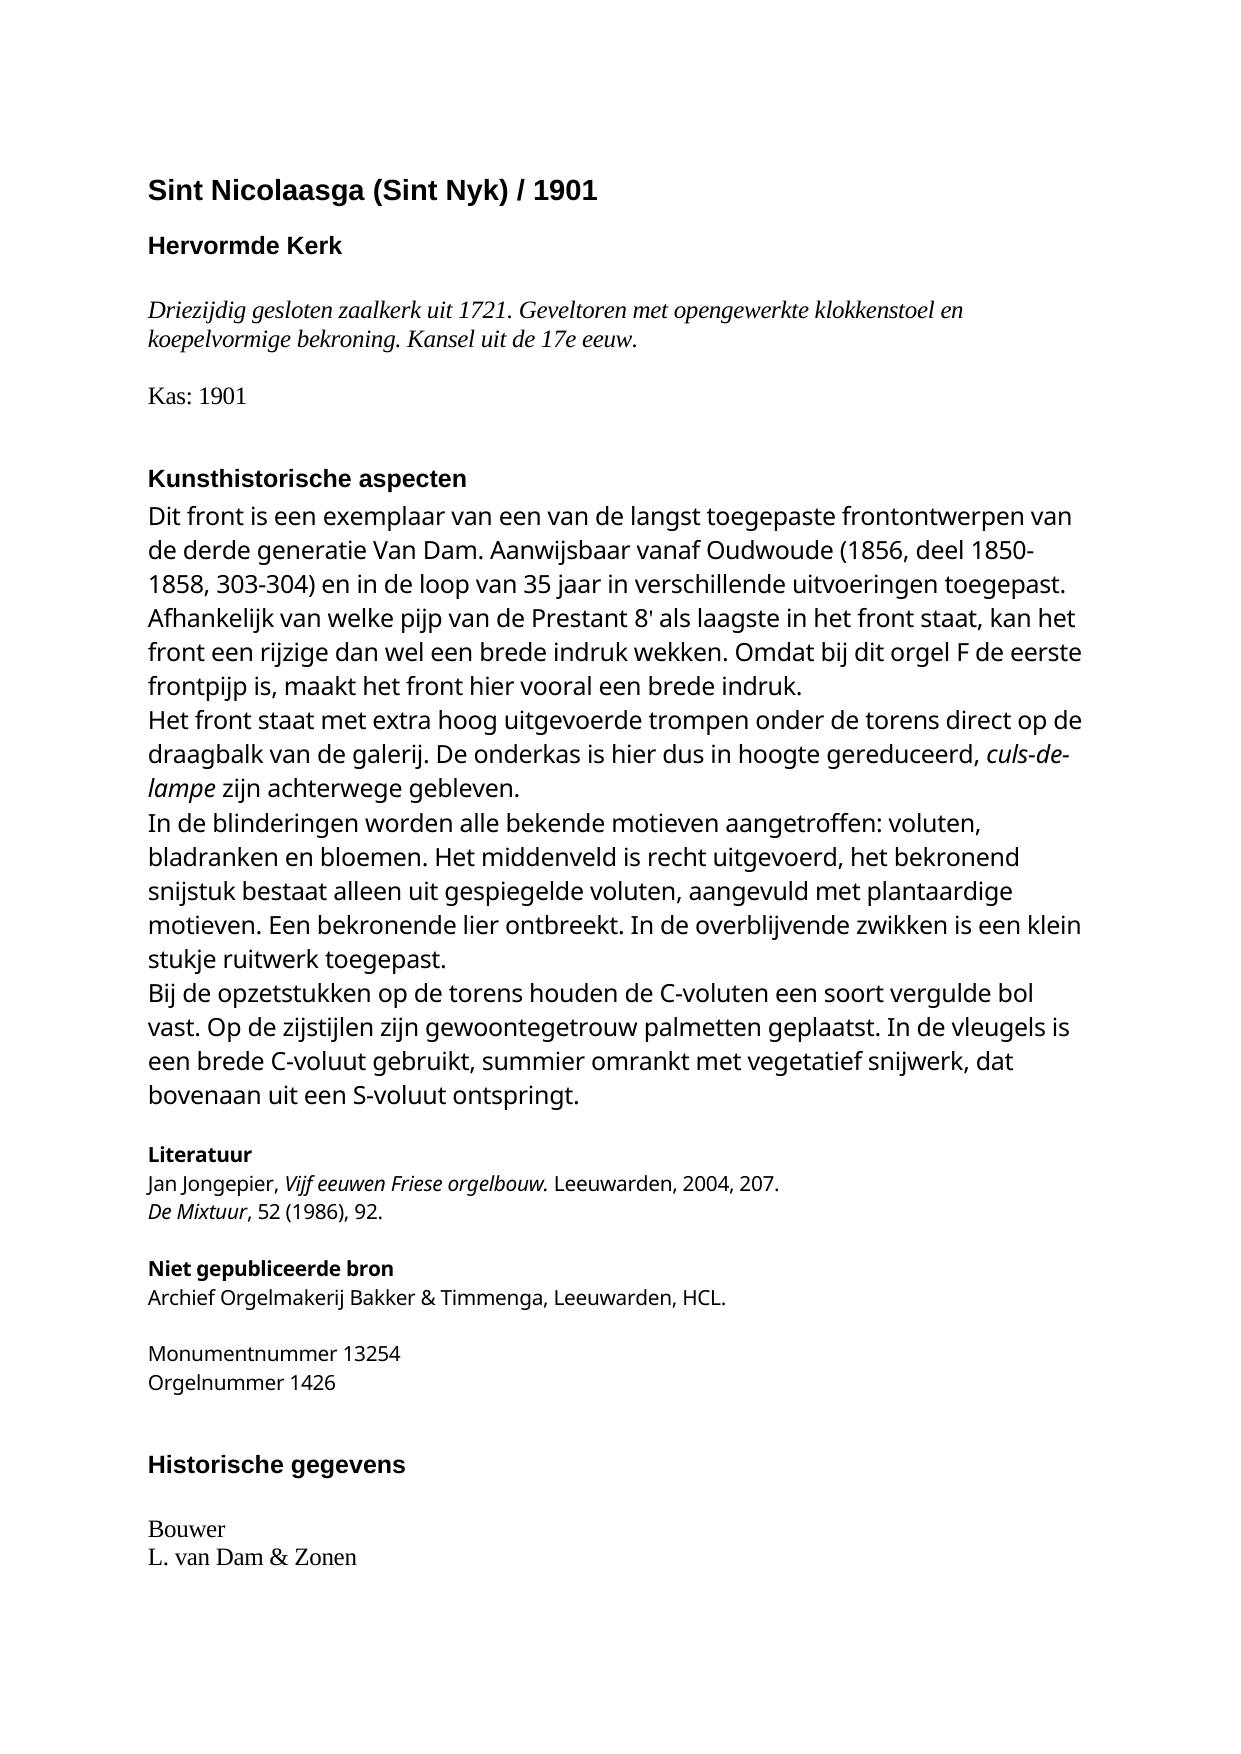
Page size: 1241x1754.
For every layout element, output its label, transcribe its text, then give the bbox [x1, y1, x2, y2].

text Kas: 1901 [148, 381, 1093, 410]
text L. van Dam & Zonen [148, 1542, 1093, 1571]
text Niet gepubliceerde bron [148, 1254, 1093, 1283]
text Driezijdig gesloten zaalkerk uit 1721. Geveltoren met opengewerkte klokkenstoel en koepelvormige bekroning. Kansel uit de 17e eeuw. [148, 295, 1093, 352]
subtitle Historische gegevens [148, 1450, 1093, 1479]
subtitle Hervormde Kerk [148, 231, 1093, 260]
text De Mixtuur, 52 (1986), 92. [148, 1197, 1093, 1226]
text Bouwer [148, 1514, 1093, 1542]
text Dit front is een exemplaar van een van de langst toegepaste frontontwerpen van de derde generatie Van Dam. Aanwijsbaar vanaf Oudwoude (1856, deel 1850-1858, 303-304) en in de loop van 35 jaar in verschillende uitvoeringen toegepast. Afhankelijk van welke pijp van de Prestant 8' als laagste in het front staat, kan het front een rijzige dan wel een brede indruk wekken. Omdat bij dit orgel F de eerste frontpijp is, maakt het front hier vooral een brede indruk. [148, 499, 1093, 703]
text Bij de opzetstukken op de torens houden de C-voluten een soort vergulde bol vast. Op de zijstijlen zijn gewoontegetrouw palmetten geplaatst. In de vleugels is een brede C-voluut gebruikt, summier omrankt met vegetatief snijwerk, dat bovenaan uit een S-voluut ontspringt. [148, 976, 1093, 1112]
text Literatuur [148, 1141, 1093, 1169]
subtitle Kunsthistorische aspecten [148, 464, 1093, 492]
text Monumentnummer 13254 [148, 1339, 1093, 1368]
text In de blinderingen worden alle bekende motieven aangetroffen: voluten, bladranken en bloemen. Het middenveld is recht uitgevoerd, het bekronend snijstuk bestaat alleen uit gespiegelde voluten, aangevuld met plantaardige motieven. Een bekronende lier ontbreekt. In de overblijvende zwikken is een klein stukje ruitwerk toegepast. [148, 805, 1093, 976]
text Orgelnummer 1426 [148, 1368, 1093, 1396]
subtitle Sint Nicolaasga (Sint Nyk) / 1901 [148, 173, 1093, 206]
text Het front staat met extra hoog uitgevoerde trompen onder de torens direct op de draagbalk van de galerij. De onderkas is hier dus in hoogte gereduceerd, culs-de-lampe zijn achterwege gebleven. [148, 703, 1093, 805]
text Archief Orgelmakerij Bakker & Timmenga, Leeuwarden, HCL. [148, 1283, 1093, 1311]
text Jan Jongepier, Vijf eeuwen Friese orgelbouw. Leeuwarden, 2004, 207. [148, 1169, 1093, 1197]
